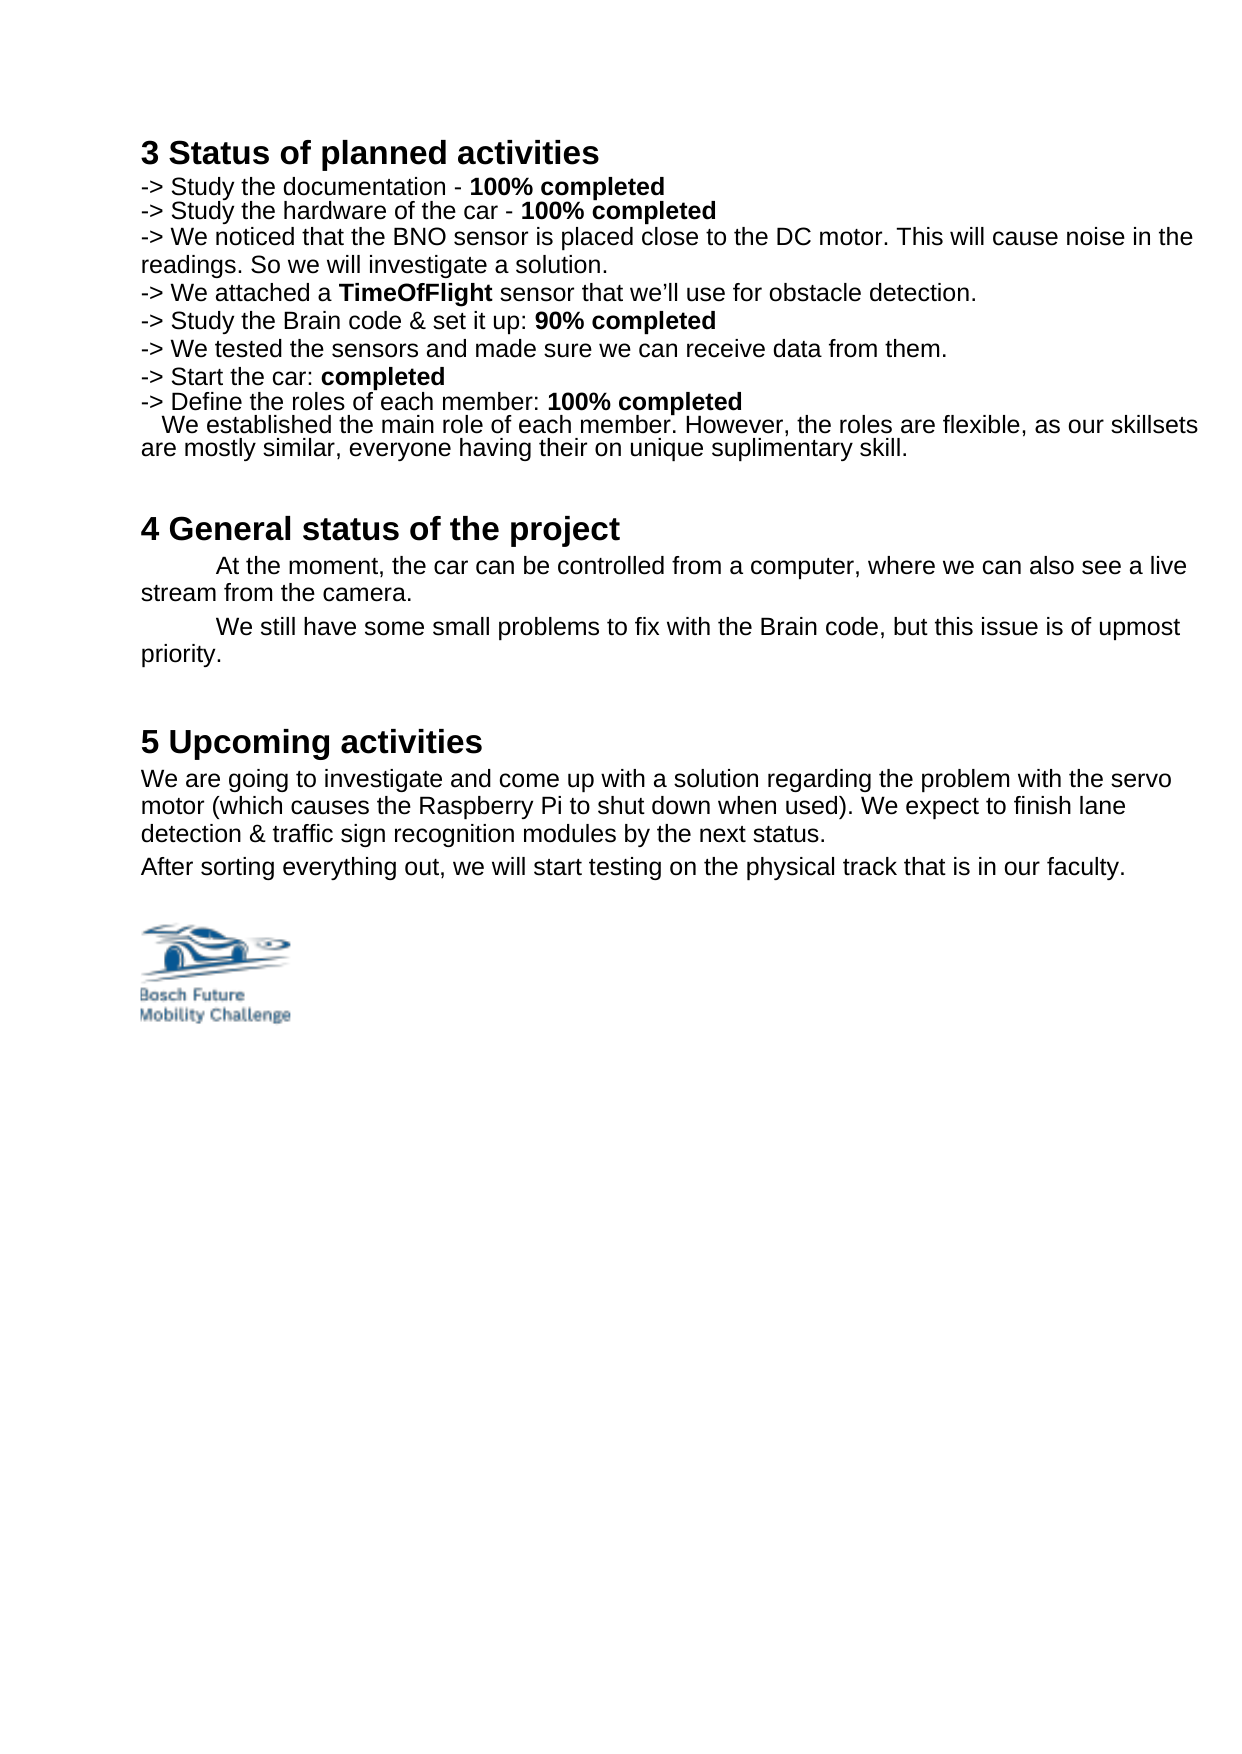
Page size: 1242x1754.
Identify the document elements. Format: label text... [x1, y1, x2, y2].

text 4 General status of the project [141, 515, 1218, 546]
text -> We tested the sensors and made sure we can receive data from them. [141, 335, 1218, 363]
text -> Start the car: completed [141, 363, 1218, 391]
text -> We attached a TimeOfFlight sensor that we’ll use for obstacle detection. [141, 279, 1218, 307]
text At the moment, the car can be controlled from a computer, where we can also see a live stream from the camera. [141, 552, 1218, 607]
text -> Study the documentation - 100% completed [141, 177, 1218, 200]
text 5 Upcoming activities [141, 728, 1218, 759]
text We still have some small problems to fix with the Brain code, but this issue is of upmost priority. [141, 613, 1218, 668]
text We are going to investigate and come up with a solution regarding the problem with the servo motor (which causes the Raspberry Pi to shut down when used). We expect to finish lane detection & traffic sign recognition modules by the next status. [141, 765, 1218, 847]
text -> Study the Brain code & set it up: 90% completed [141, 307, 1218, 335]
text -> We noticed that the BNO sensor is placed close to the DC motor. This will cause noise in the readings. So we will investigate a solution. [141, 224, 1218, 279]
text -> Define the roles of each member: 100% completed [141, 391, 1218, 415]
text -> Study the hardware of the car - 100% completed [141, 200, 1218, 224]
text We established the main role of each member. However, the roles are flexible, as our skillsets are mostly similar, everyone having their on unique suplimentary skill. [141, 415, 1218, 462]
text After sorting everything out, we will start testing on the physical track that is in our faculty. [141, 853, 1218, 881]
text 3 Status of planned activities [141, 139, 1218, 171]
picture [140, 894, 291, 1045]
